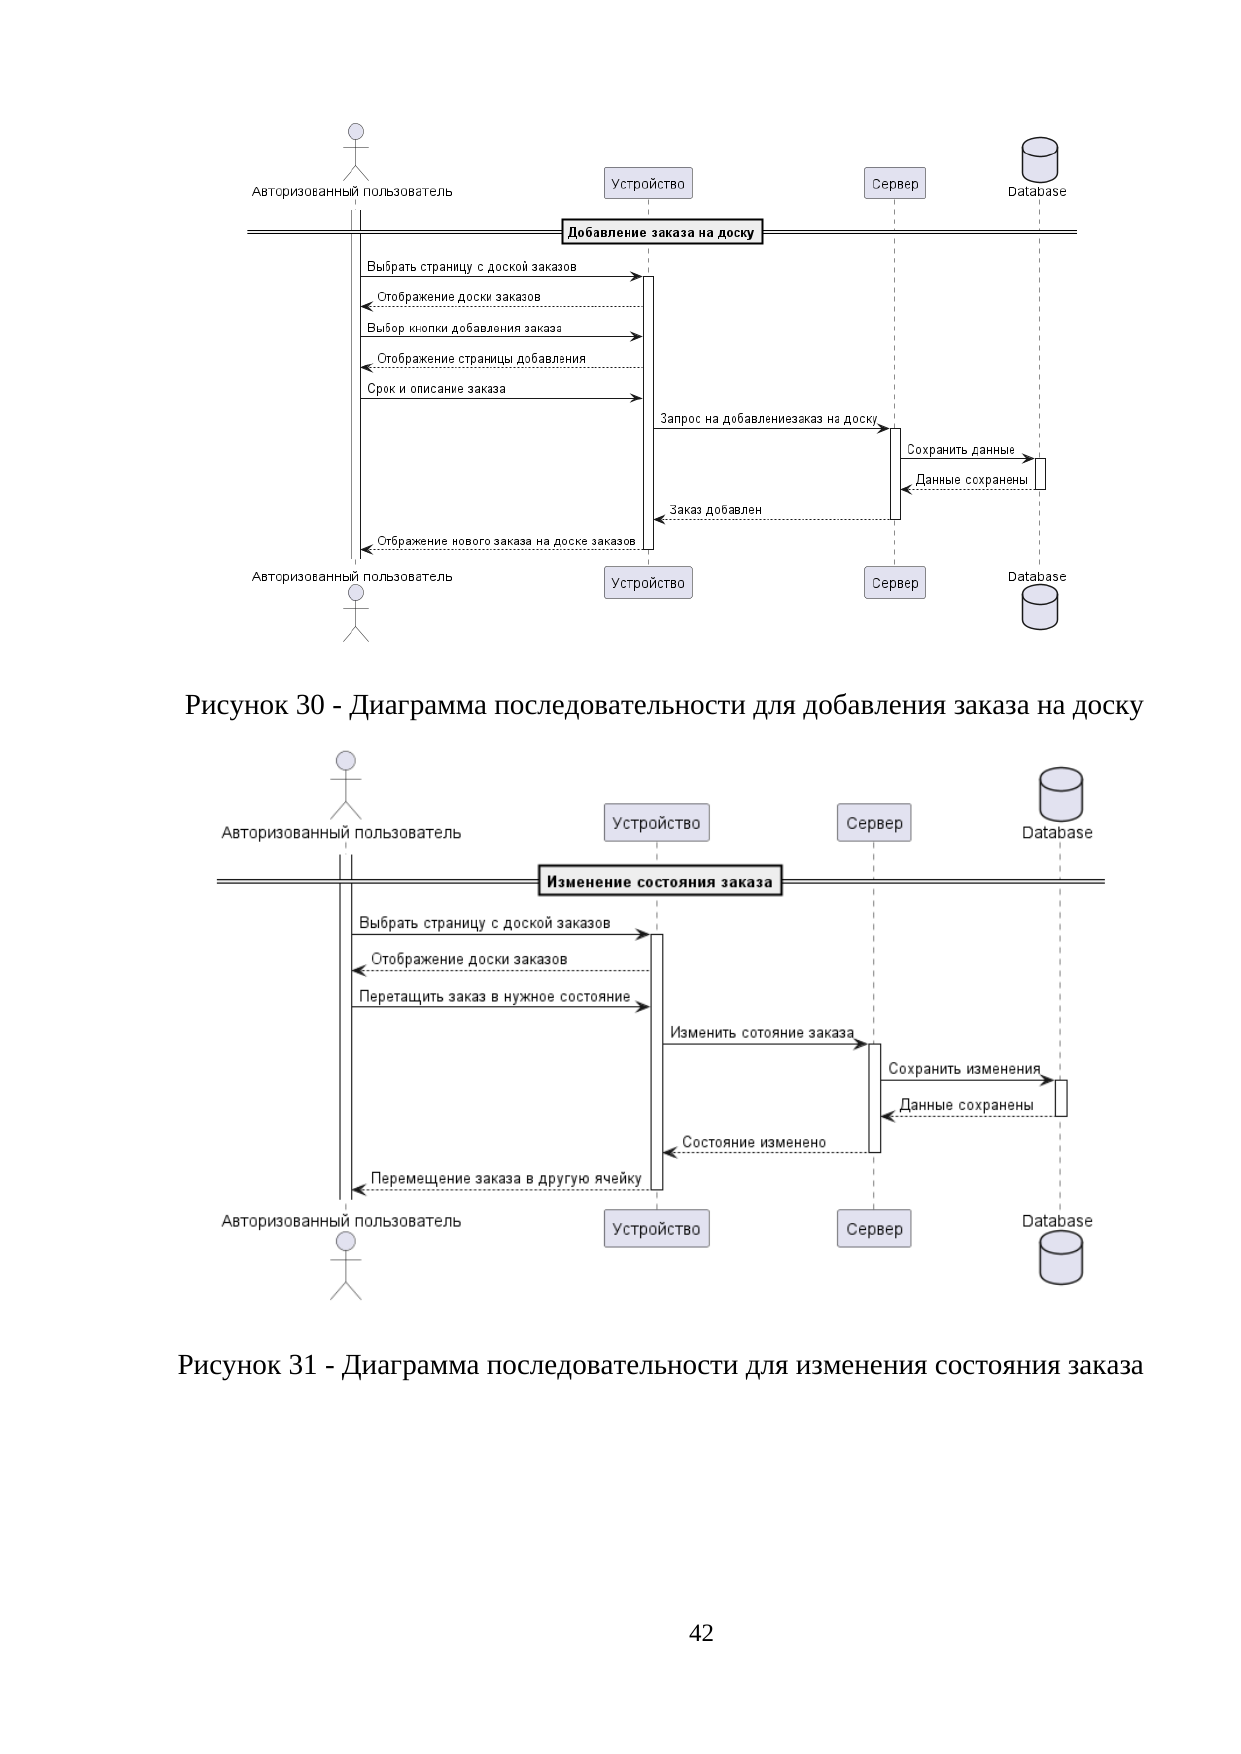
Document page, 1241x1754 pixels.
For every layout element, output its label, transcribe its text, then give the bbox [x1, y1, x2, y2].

text Рисунок 31 - Диаграмма последовательности для изменения состояния заказа [177, 1347, 1152, 1381]
picture [216, 746, 1112, 1306]
text Рисунок 30 - Диаграмма последовательности для добавления заказа на доску [177, 687, 1152, 721]
picture [247, 118, 1082, 646]
